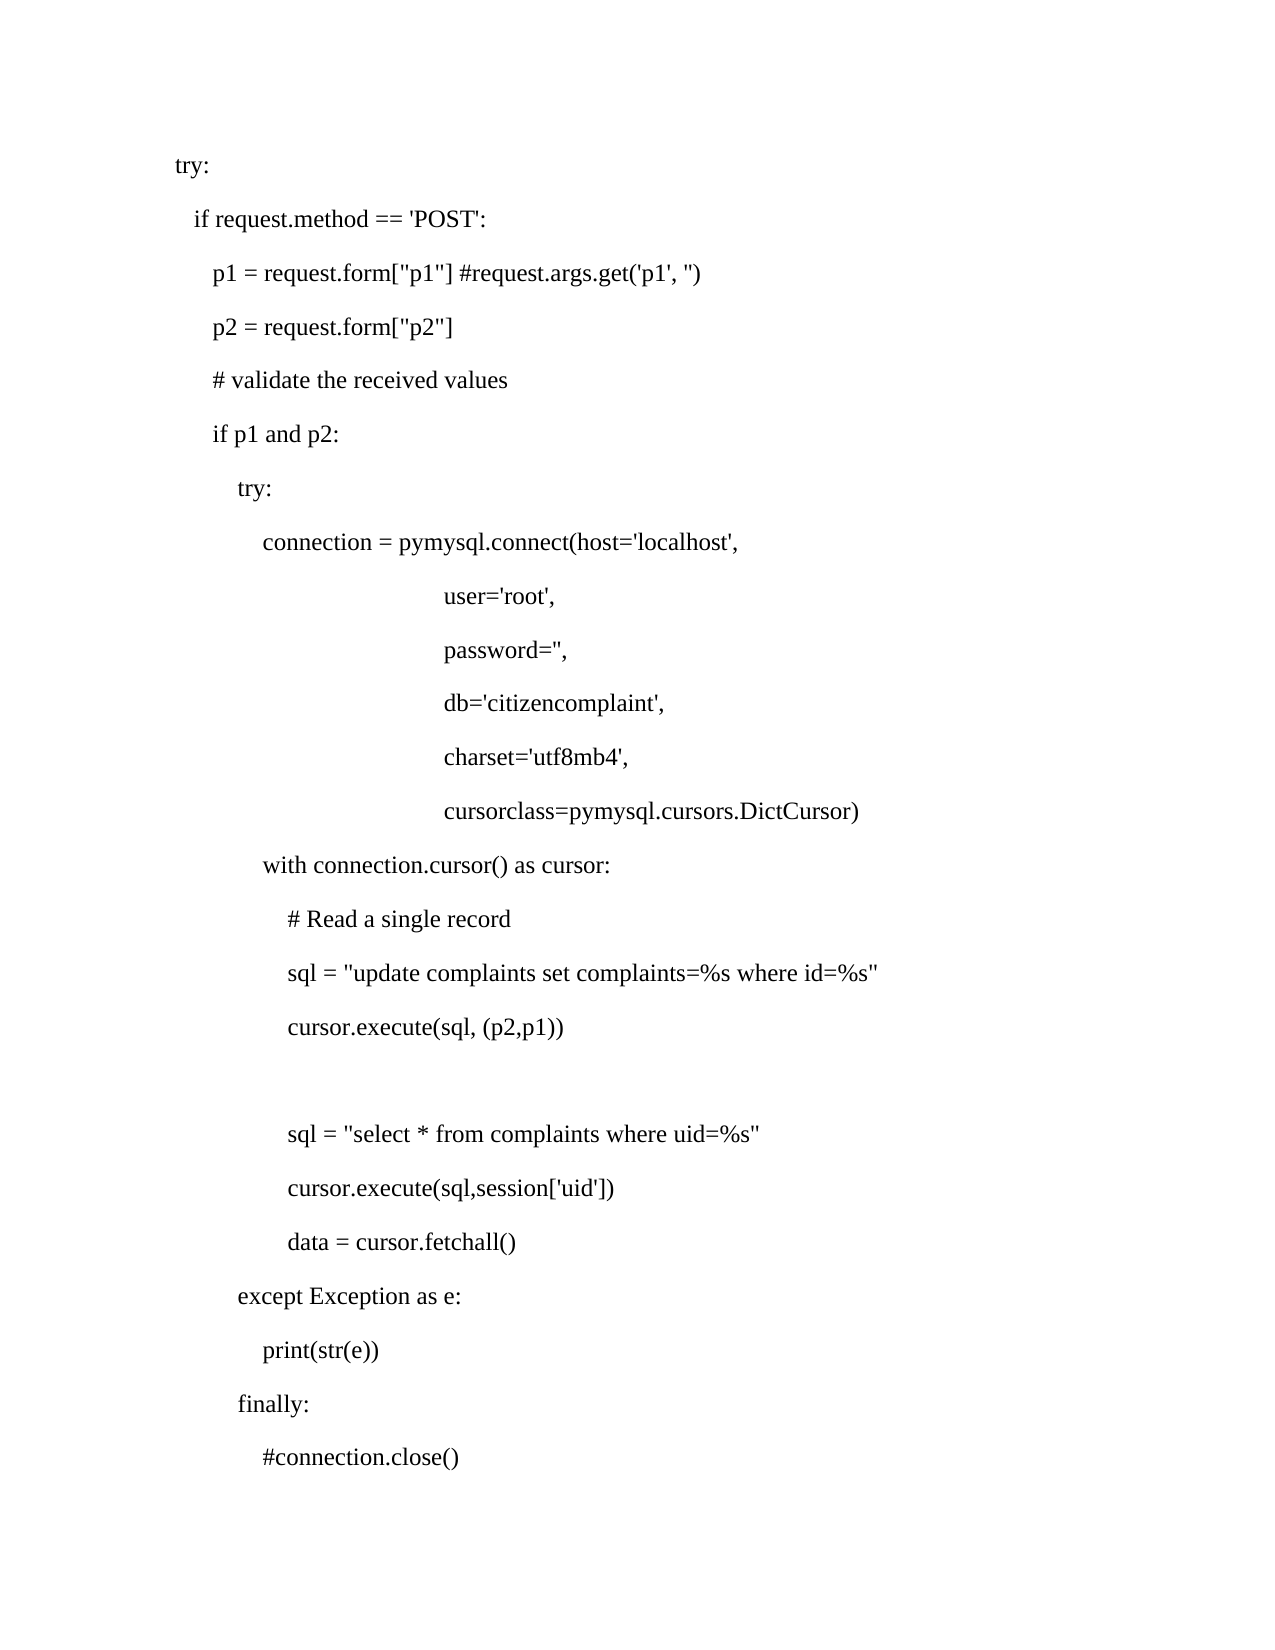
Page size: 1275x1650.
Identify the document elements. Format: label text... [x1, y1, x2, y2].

text if request.method == 'POST': [150, 204, 1125, 233]
text finally: [150, 1389, 1125, 1417]
text try: [150, 473, 1125, 502]
text # Read a single record [150, 904, 1125, 933]
text password='', [150, 635, 1125, 663]
text charset='utf8mb4', [150, 742, 1125, 771]
text cursor.execute(sql,session['uid']) [150, 1173, 1125, 1202]
text print(str(e)) [150, 1335, 1125, 1363]
text cursorclass=pymysql.cursors.DictCursor) [150, 796, 1125, 825]
text sql = "update complaints set complaints=%s where id=%s" [150, 958, 1125, 987]
text #connection.close() [150, 1442, 1125, 1471]
text p2 = request.form["p2"] [150, 312, 1125, 340]
text with connection.cursor() as cursor: [150, 850, 1125, 879]
text p1 = request.form["p1"] #request.args.get('p1', '') [150, 258, 1125, 286]
text try: [150, 150, 1125, 179]
text connection = pymysql.connect(host='localhost', [150, 527, 1125, 556]
text sql = "select * from complaints where uid=%s" [150, 1119, 1125, 1148]
text # validate the received values [150, 365, 1125, 394]
text db='citizencomplaint', [150, 688, 1125, 717]
text data = cursor.fetchall() [150, 1227, 1125, 1256]
text except Exception as e: [150, 1281, 1125, 1310]
text if p1 and p2: [150, 419, 1125, 448]
text user='root', [150, 581, 1125, 609]
text cursor.execute(sql, (p2,p1)) [150, 1012, 1125, 1040]
